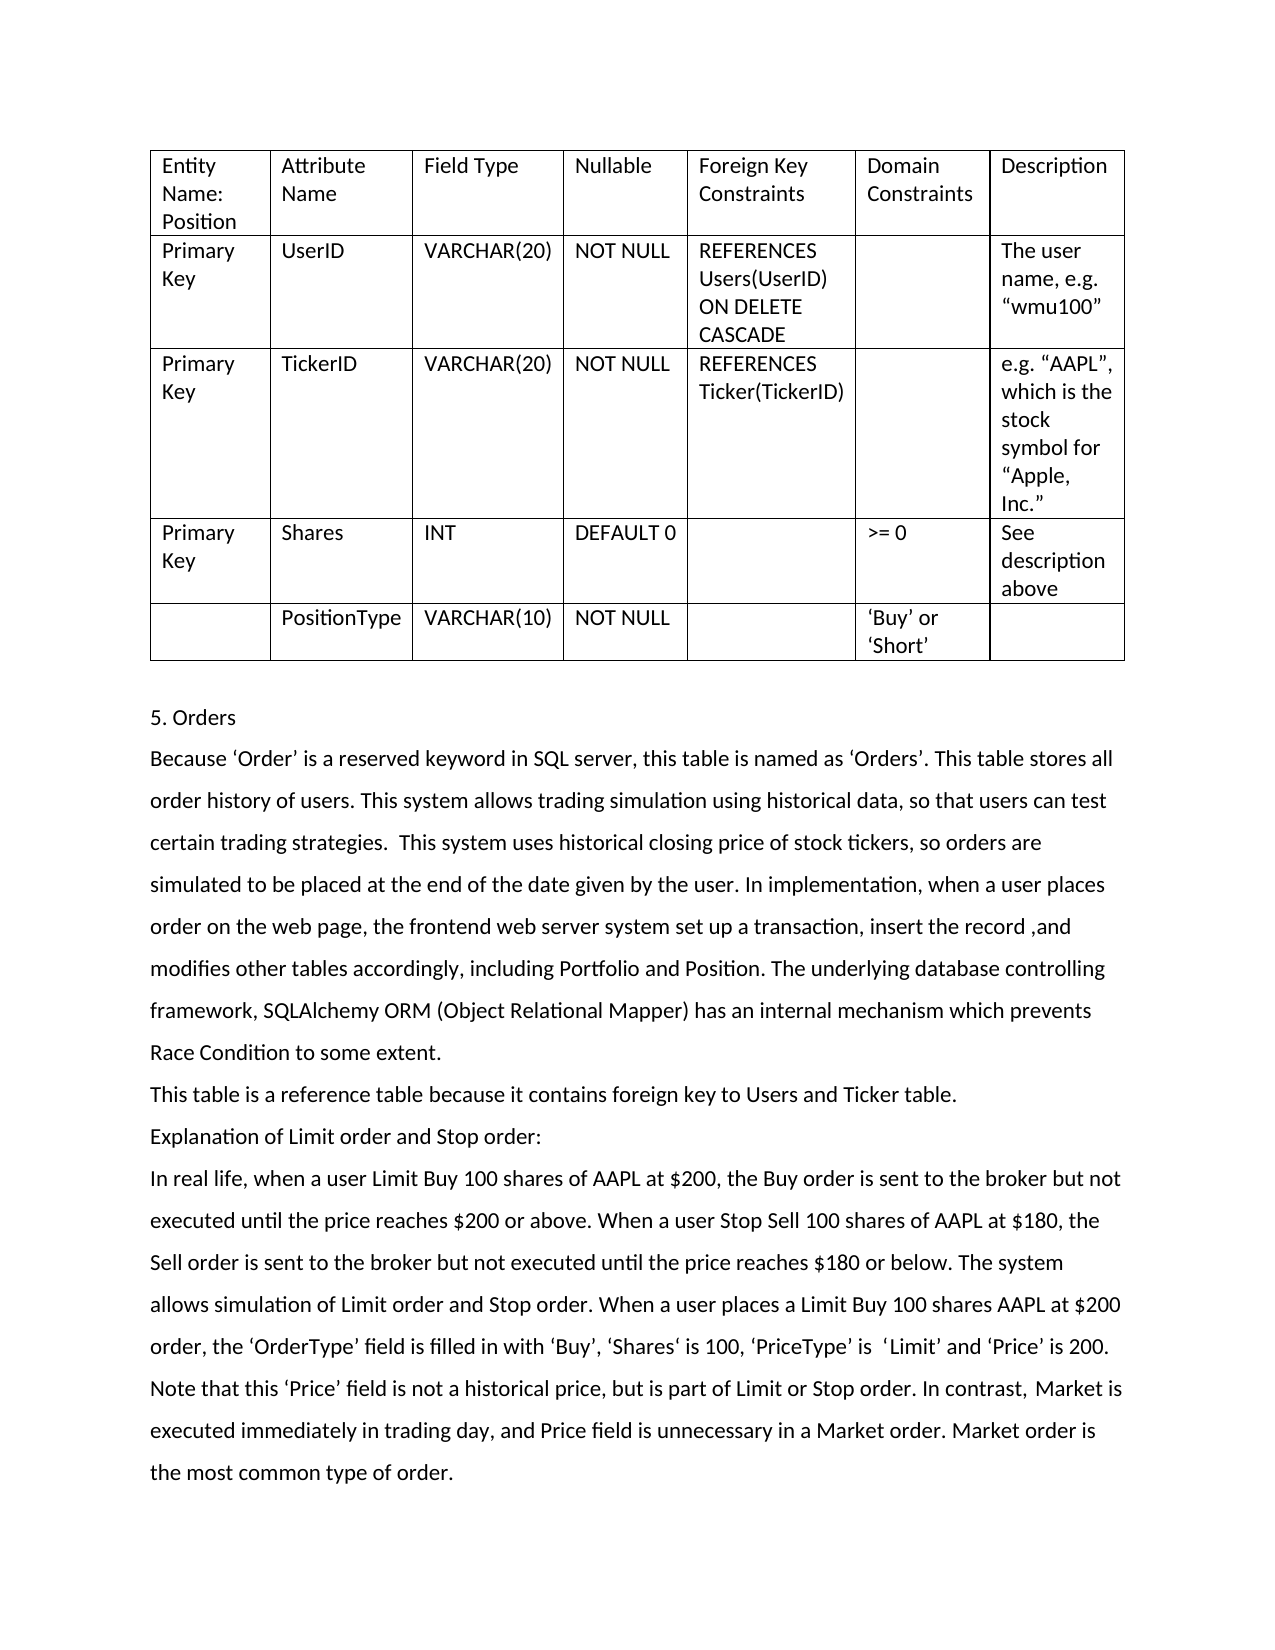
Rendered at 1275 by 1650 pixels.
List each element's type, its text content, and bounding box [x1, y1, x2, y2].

table_cell [856, 349, 989, 517]
table_cell VARCHAR(20) [413, 349, 563, 517]
table_cell TickerID [271, 349, 412, 517]
table_cell VARCHAR(20) [413, 236, 563, 348]
table_cell DEFAULT 0 [564, 519, 687, 602]
table_cell Primary Key [151, 236, 270, 348]
table_cell REFERENCES Users(UserID) ON DELETE CASCADE [688, 236, 855, 348]
table_cell UserID [271, 236, 412, 348]
table_header Entity Name: Position [151, 151, 270, 235]
table_cell >= 0 [856, 519, 989, 602]
table_cell e.g. “AAPL”, which is the stock symbol for “Apple, Inc.” [991, 349, 1124, 517]
table_header Foreign Key Constraints [688, 151, 855, 235]
table_cell See description above [991, 519, 1124, 602]
text Because ‘Order’ is a reserved keyword in SQL server, this table is named as ‘Orders’. This table stores all order history of users. This system allows trading simulation using historical data, so that users can test certain trading strategies. This system uses historical closing price of stock tickers, so orders are simulated to be placed at the end of the date given by the user. In implementation, when a user places order on the web page, the frontend web server system set up a transaction, insert the record ,and modifies other tables accordingly, including Portfolio and Position. The underlying database controlling framework, SQLAlchemy ORM (Object Relational Mapper) has an internal mechanism which prevents Race Condition to some extent. [150, 744, 1125, 1066]
table_cell NOT NULL [564, 236, 687, 348]
table_cell Primary Key [151, 519, 270, 602]
table_cell [991, 604, 1124, 659]
table_cell Primary Key [151, 349, 270, 517]
table_header Domain Constraints [856, 151, 989, 235]
text In real life, when a user Limit Buy 100 shares of AAPL at $200, the Buy order is sent to the broker but not executed until the price reaches $200 or above. When a user Stop Sell 100 shares of AAPL at $180, the Sell order is sent to the broker but not executed until the price reaches $180 or below. The system allows simulation of Limit order and Stop order. When a user places a Limit Buy 100 shares AAPL at $200 order, the ‘OrderType’ field is filled in with ‘Buy’, ‘Shares‘ is 100, ‘PriceType’ is ‘Limit’ and ‘Price’ is 200. Note that this ‘Price’ field is not a historical price, but is part of Limit or Stop order. In contrast, Market is executed immediately in trading day, and Price field is unnecessary in a Market order. Market order is the most common type of order. [150, 1164, 1125, 1486]
table_header Attribute Name [271, 151, 412, 235]
table_header Description [991, 151, 1124, 235]
table_cell The user name, e.g. “wmu100” [991, 236, 1124, 348]
table_cell ‘Buy’ or ‘Short’ [856, 604, 989, 659]
table_header Nullable [564, 151, 687, 235]
table_cell [688, 604, 855, 659]
table_cell NOT NULL [564, 604, 687, 659]
table_cell [151, 604, 270, 659]
text Explanation of Limit order and Stop order: [150, 1122, 1125, 1150]
table_cell PositionType [271, 604, 412, 659]
table_cell [856, 236, 989, 348]
text 5. Orders [150, 703, 1125, 731]
table_cell Shares [271, 519, 412, 602]
text This table is a reference table because it contains foreign key to Users and Ticker table. [150, 1080, 1125, 1108]
table_cell [688, 519, 855, 602]
table_header Field Type [413, 151, 563, 235]
table_cell INT [413, 519, 563, 602]
table_cell REFERENCES Ticker(TickerID) [688, 349, 855, 517]
table_cell NOT NULL [564, 349, 687, 517]
table_cell VARCHAR(10) [413, 604, 563, 659]
